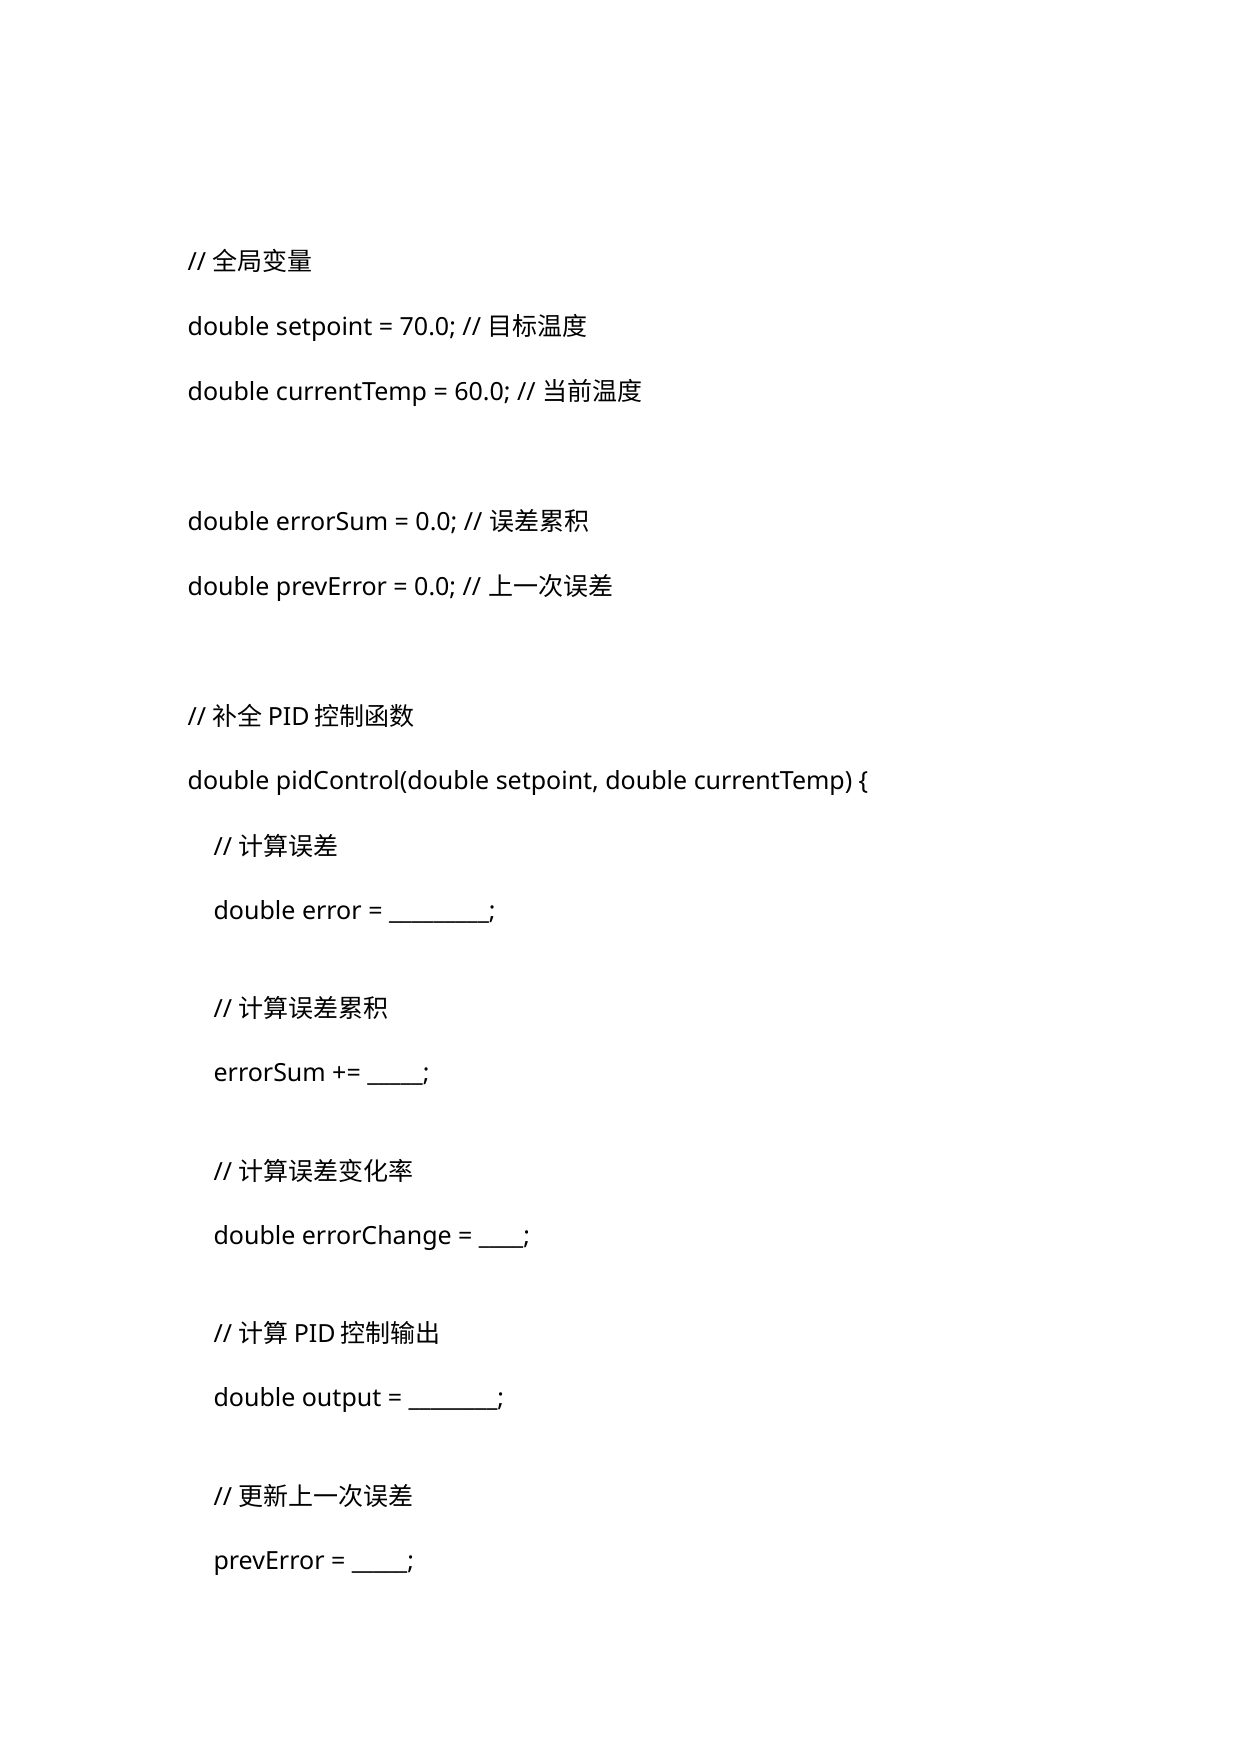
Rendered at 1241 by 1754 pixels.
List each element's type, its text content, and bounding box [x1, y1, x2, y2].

text double setpoint = 70.0; // 目标温度 [187, 292, 1053, 357]
text // 补全PID控制函数 [187, 682, 1053, 747]
text double errorSum = 0.0; // 误差累积 [187, 487, 1053, 552]
text double output = ________; [187, 1364, 1053, 1429]
text double currentTemp = 60.0; // 当前温度 [187, 357, 1053, 422]
text // 计算误差累积 [187, 974, 1053, 1039]
text errorSum += _____; [187, 1039, 1053, 1104]
text double error = _________; [187, 877, 1053, 942]
text // 全局变量 [187, 227, 1053, 292]
text double errorChange = ____; [187, 1202, 1053, 1267]
text double prevError = 0.0; // 上一次误差 [187, 552, 1053, 617]
text // 更新上一次误差 [187, 1462, 1053, 1527]
text // 计算误差变化率 [187, 1137, 1053, 1202]
text prevError = _____; [187, 1527, 1053, 1592]
text double pidControl(double setpoint, double currentTemp) { [187, 747, 1053, 812]
text // 计算误差 [187, 812, 1053, 877]
text // 计算PID控制输出 [187, 1299, 1053, 1364]
